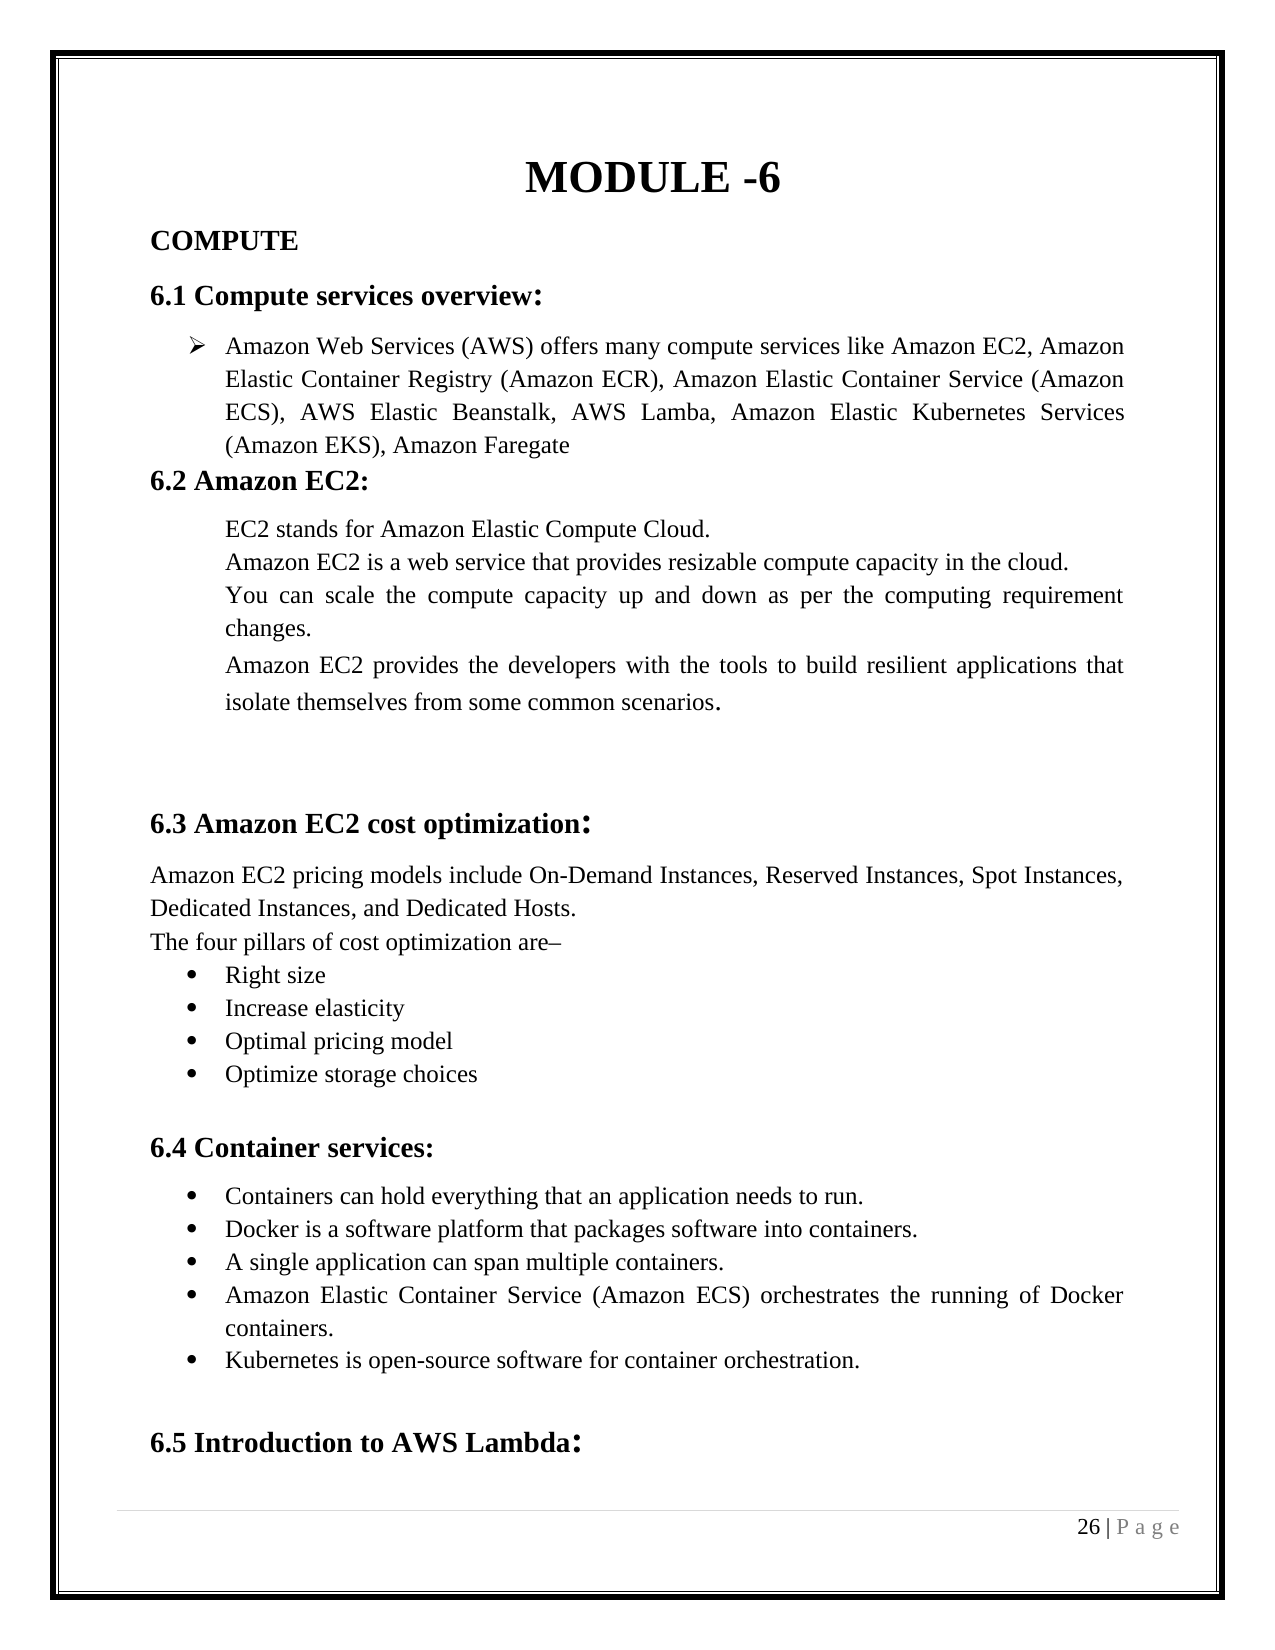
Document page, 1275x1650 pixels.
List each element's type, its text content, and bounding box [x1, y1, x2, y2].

text Amazon EC2 pricing models include On-Demand Instances, Reserved Instances, Spot Instances, Dedicated Instances, and Dedicated Hosts. [150, 860, 1125, 922]
list Containers can hold everything that an application needs to run. [187, 1181, 1179, 1210]
list A single application can span multiple containers. [187, 1247, 1179, 1276]
subtitle Amazon EC2: [150, 463, 1179, 496]
subtitle Amazon EC2 cost optimization: [150, 798, 1179, 842]
text COMPUTE [150, 223, 303, 257]
list Amazon Web Services (AWS) offers many compute services like Amazon EC2, Amazon Elastic Container Registry (Amazon ECR), Amazon Elastic Container Service (Amazon ECS), AWS Elastic Beanstalk, AWS Lamba, Amazon Elastic Kubernetes Services (Amazon EKS), Amazon Faregate [187, 331, 1125, 458]
list Right size [187, 960, 1179, 989]
list Docker is a software platform that packages software into containers. [187, 1214, 1179, 1243]
list Amazon EC2 is a web service that provides resizable compute capacity in the cloud. [187, 547, 1179, 576]
list Kubernetes is open-source software for container orchestration. [187, 1345, 1179, 1374]
list You can scale the compute capacity up and down as per the computing requirement changes. [187, 580, 1124, 642]
list Amazon EC2 provides the developers with the tools to build resilient applications that isolate themselves from some common scenarios. [187, 646, 1125, 717]
subtitle Introduction to AWS Lambda: [150, 1417, 1179, 1460]
list EC2 stands for Amazon Elastic Compute Cloud. [187, 514, 1179, 543]
list Optimize storage choices [187, 1059, 1179, 1087]
list Amazon Elastic Container Service (Amazon ECS) orchestrates the running of Docker containers. [187, 1280, 1125, 1341]
subtitle Compute services overview: [150, 274, 1179, 312]
list Optimal pricing model [187, 1026, 1179, 1054]
list Increase elasticity [187, 993, 1179, 1021]
text The four pillars of cost optimization are– [150, 927, 1179, 955]
subtitle Container services: [150, 1130, 1179, 1164]
subtitle MODULE -6 [525, 150, 1179, 203]
